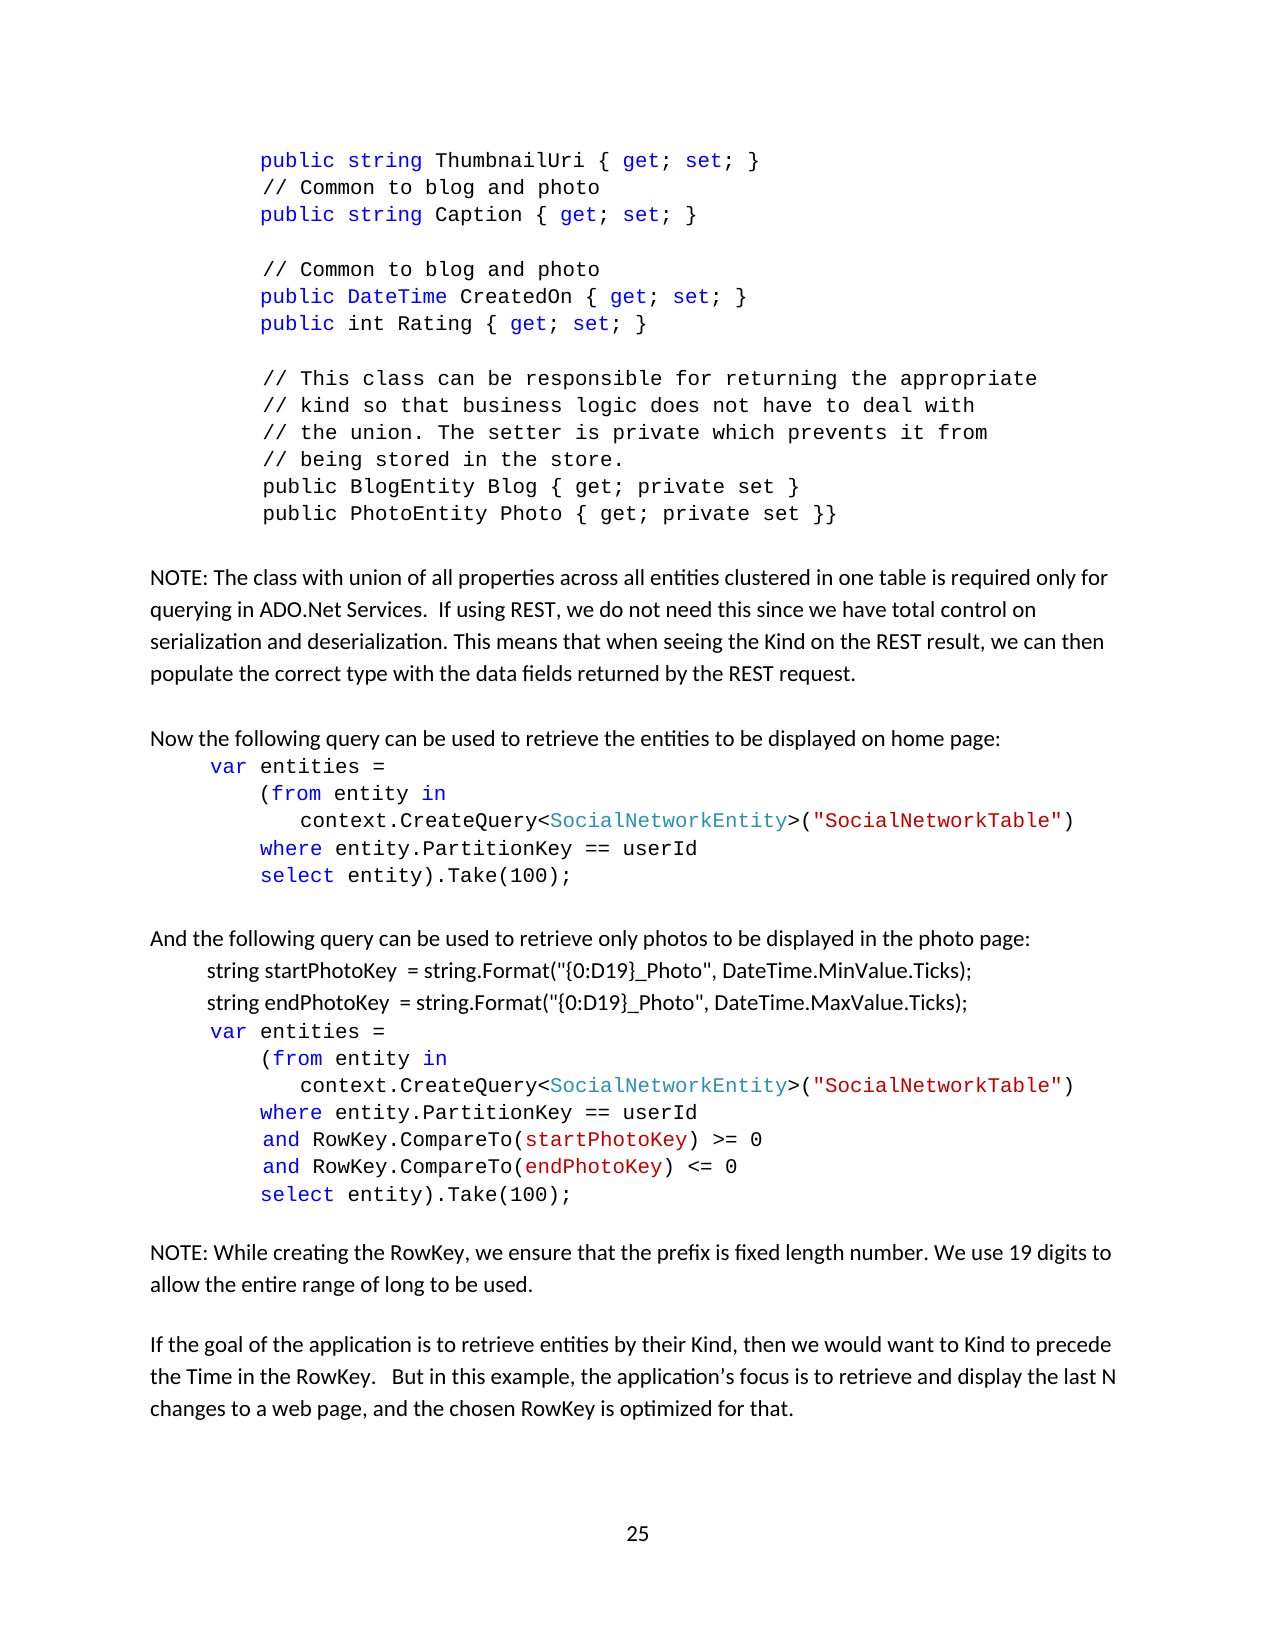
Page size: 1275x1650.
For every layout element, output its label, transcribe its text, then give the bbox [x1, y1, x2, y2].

text public string Caption { get; set; } [210, 204, 1125, 228]
text public BlogEntity Blog { get; private set } [210, 476, 1125, 500]
text // the union. The setter is private which prevents it from [210, 422, 1125, 446]
text And the following query can be used to retrieve only photos to be displayed in the photo page: [150, 924, 1125, 952]
text where entity.PartitionKey == userId [210, 1102, 1125, 1126]
text public DateTime CreatedOn { get; set; } [210, 286, 1125, 309]
text select entity).Take(100); [210, 865, 1125, 888]
text where entity.PartitionKey == userId [210, 837, 1125, 861]
text context.CreateQuery<SocialNetworkEntity>("SocialNetworkTable") [285, 1075, 1125, 1099]
text and RowKey.CompareTo(endPhotoKey) <= 0 [210, 1157, 1125, 1180]
text // kind so that business logic does not have to deal with [210, 395, 1125, 418]
text // Common to blog and photo [210, 259, 1125, 282]
text public string ThumbnailUri { get; set; } [210, 150, 1125, 174]
text string startPhotoKey = string.Format("{0:D19}_Photo", DateTime.MinValue.Ticks); [150, 956, 1125, 984]
text (from entity in [258, 783, 1125, 807]
text If the goal of the application is to retrieve entities by their Kind, then we would want to Kind to precede the Time in the RowKey. But in this example, the application’s focus is to retrieve and display the last N changes to a web page, and the chosen RowKey is optimized for that. [150, 1330, 1125, 1422]
text and RowKey.CompareTo(startPhotoKey) >= 0 [210, 1129, 1125, 1153]
text // being stored in the store. [210, 449, 1125, 473]
text string endPhotoKey = string.Format("{0:D19}_Photo", DateTime.MaxValue.Ticks); [150, 988, 1125, 1016]
text context.CreateQuery<SocialNetworkEntity>("SocialNetworkTable") [258, 810, 1125, 834]
text var entities = [210, 756, 1125, 779]
text public PhotoEntity Photo { get; private set }} [210, 503, 1125, 527]
text NOTE: While creating the RowKey, we ensure that the prefix is fixed length number. We use 19 digits to allow the entire range of long to be used. [150, 1238, 1125, 1298]
text public int Rating { get; set; } [210, 313, 1125, 337]
text (from entity in [210, 1048, 1125, 1071]
text Now the following query can be used to retrieve the entities to be displayed on home page: [150, 724, 1125, 752]
text // Common to blog and photo [210, 177, 1125, 201]
text NOTE: The class with union of all properties across all entities clustered in one table is required only for querying in ADO.Net Services. If using REST, we do not need this since we have total control on serialization and deserialization. This means that when seeing the Kind on the REST result, we can then populate the correct type with the data fields returned by the REST request. [150, 563, 1125, 687]
text var entities = [210, 1021, 1125, 1044]
text select entity).Take(100); [210, 1184, 1125, 1207]
text // This class can be responsible for returning the appropriate [210, 367, 1125, 391]
